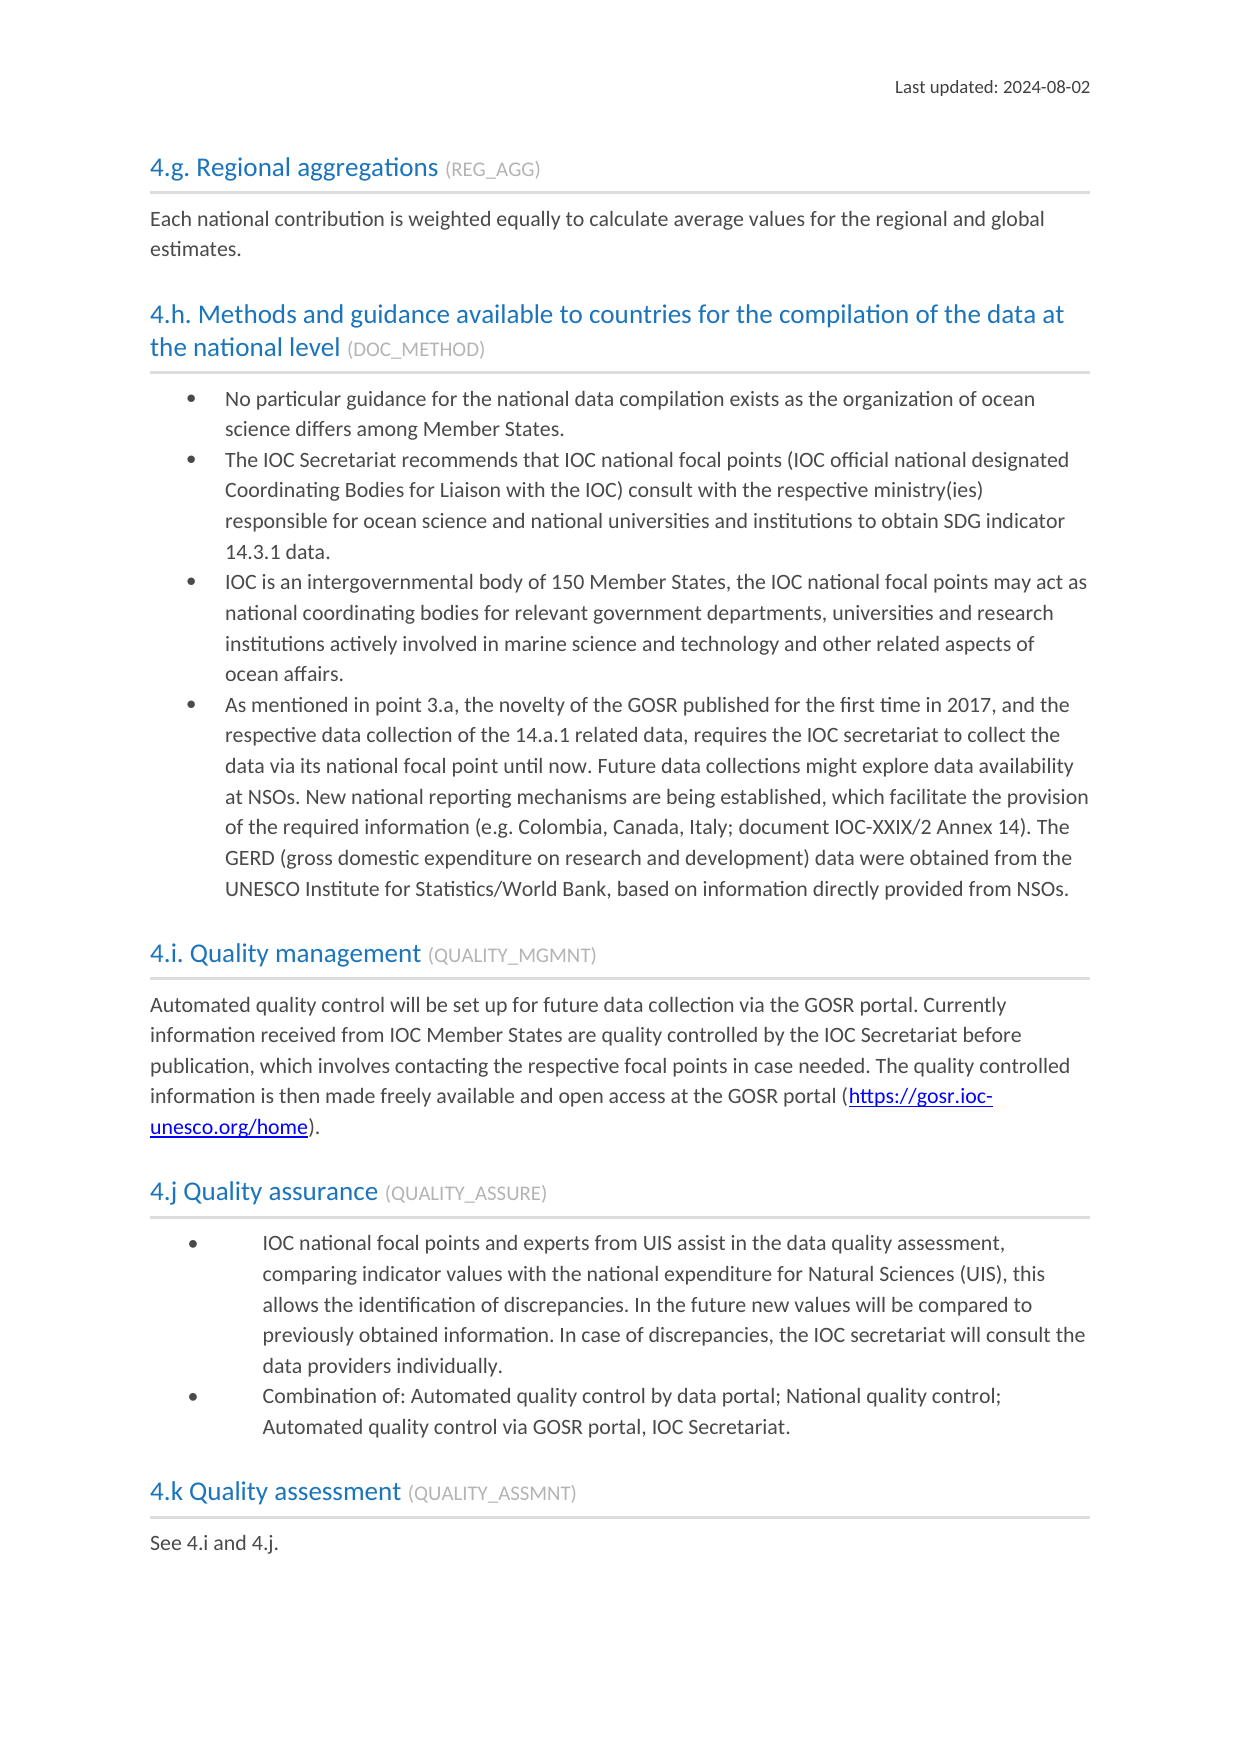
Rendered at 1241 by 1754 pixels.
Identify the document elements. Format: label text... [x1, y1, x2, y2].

list No particular guidance for the national data compilation exists as the organization of ocean science differs among Member States. [187, 385, 1090, 442]
list IOC national focal points and experts from UIS assist in the data quality assessment, comparing indicator values with the national expenditure for Natural Sciences (UIS), this allows the identification of discrepancies. In the future new values will be compared to previously obtained information. In case of discrepancies, the IOC secretariat will consult the data providers individually. [187, 1229, 1090, 1379]
text 4.k Quality assessment (QUALITY_ASSMNT) [150, 1474, 1090, 1516]
text See 4.i and 4.j. [150, 1529, 1090, 1556]
list IOC is an intergovernmental body of 150 Member States, the IOC national focal points may act as national coordinating bodies for relevant government departments, universities and research institutions actively involved in marine science and technology and other related aspects of ocean affairs. [187, 568, 1090, 687]
list The IOC Secretariat recommends that IOC national focal points (IOC official national designated Coordinating Bodies for Liaison with the IOC) consult with the respective ministry(ies) responsible for ocean science and national universities and institutions to obtain SDG indicator 14.3.1 data. [187, 446, 1090, 564]
list As mentioned in point 3.a, the novelty of the GOSR published for the first time in 2017, and the respective data collection of the 14.a.1 related data, requires the IOC secretariat to collect the data via its national focal point until now. Future data collections might explore data availability at NSOs. New national reporting mechanisms are being established, which facilitate the provision of the required information (e.g. Colombia, Canada, Italy; document IOC-XXIX/2 Annex 14). The GERD (gross domestic expenditure on research and development) data were obtained from the UNESCO Institute for Statistics/World Bank, based on information directly provided from NSOs. [187, 691, 1090, 901]
text 4.h. Methods and guidance available to countries for the compilation of the data at the national level (DOC_METHOD) [150, 297, 1090, 371]
text 4.i. Quality management (QUALITY_MGMNT) [150, 936, 1090, 977]
list Combination of: Automated quality control by data portal; National quality control; Automated quality control via GOSR portal, IOC Secretariat. [187, 1383, 1090, 1440]
text 4.g. Regional aggregations (REG_AGG) [150, 150, 1090, 191]
text 4.j Quality assurance (QUALITY_ASSURE) [150, 1174, 1090, 1216]
text Automated quality control will be set up for future data collection via the GOSR portal. Currently information received from IOC Member States are quality controlled by the IOC Secretariat before publication, which involves contacting the respective focal points in case needed. The quality controlled information is then made freely available and open access at the GOSR portal (https://gosr.ioc-unesco.org/home). [150, 991, 1090, 1140]
text Each national contribution is weighted equally to calculate average values for the regional and global estimates. [150, 205, 1090, 262]
